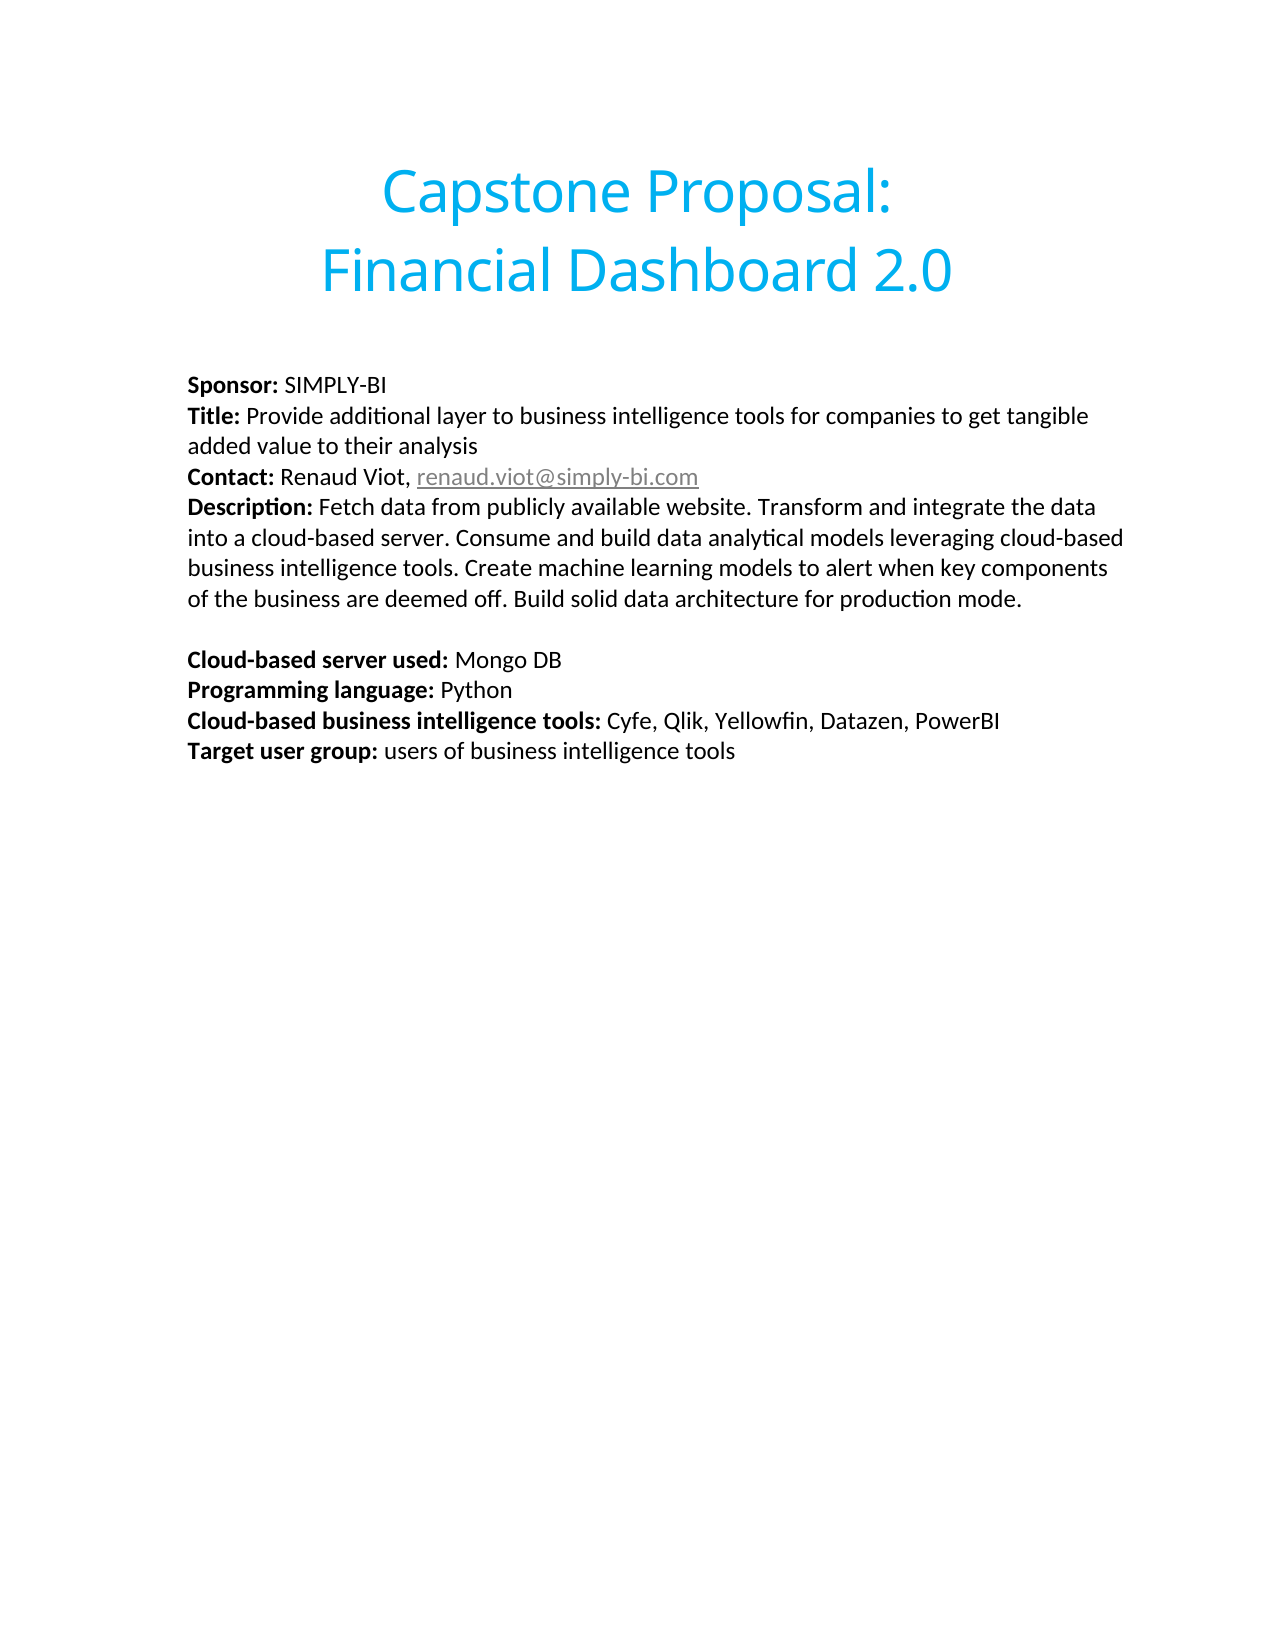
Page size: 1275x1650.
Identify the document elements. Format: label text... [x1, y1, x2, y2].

text Title: Provide additional layer to business intelligence tools for companies to get tangible added value to their analysis [187, 400, 1125, 461]
text Sponsor: SIMPLY-BI [187, 369, 1125, 400]
title Capstone Proposal: [150, 150, 1125, 229]
title Financial Dashboard 2.0 [150, 229, 1125, 309]
text Cloud-based server used: Mongo DB [187, 644, 1125, 674]
text Cloud-based business intelligence tools: Cyfe, Qlik, Yellowfin, Datazen, PowerBI [187, 705, 1125, 736]
text Description: Fetch data from publicly available website. Transform and integrate the data into a cloud-based server. Consume and build data analytical models leveraging cloud-based business intelligence tools. Create machine learning models to alert when key components of the business are deemed off. Build solid data architecture for production mode. [187, 491, 1125, 613]
text Programming language: Python [187, 674, 1125, 705]
text Contact: Renaud Viot, renaud.viot@simply-bi.com [187, 461, 1125, 491]
text Target user group: users of business intelligence tools [187, 736, 1125, 766]
